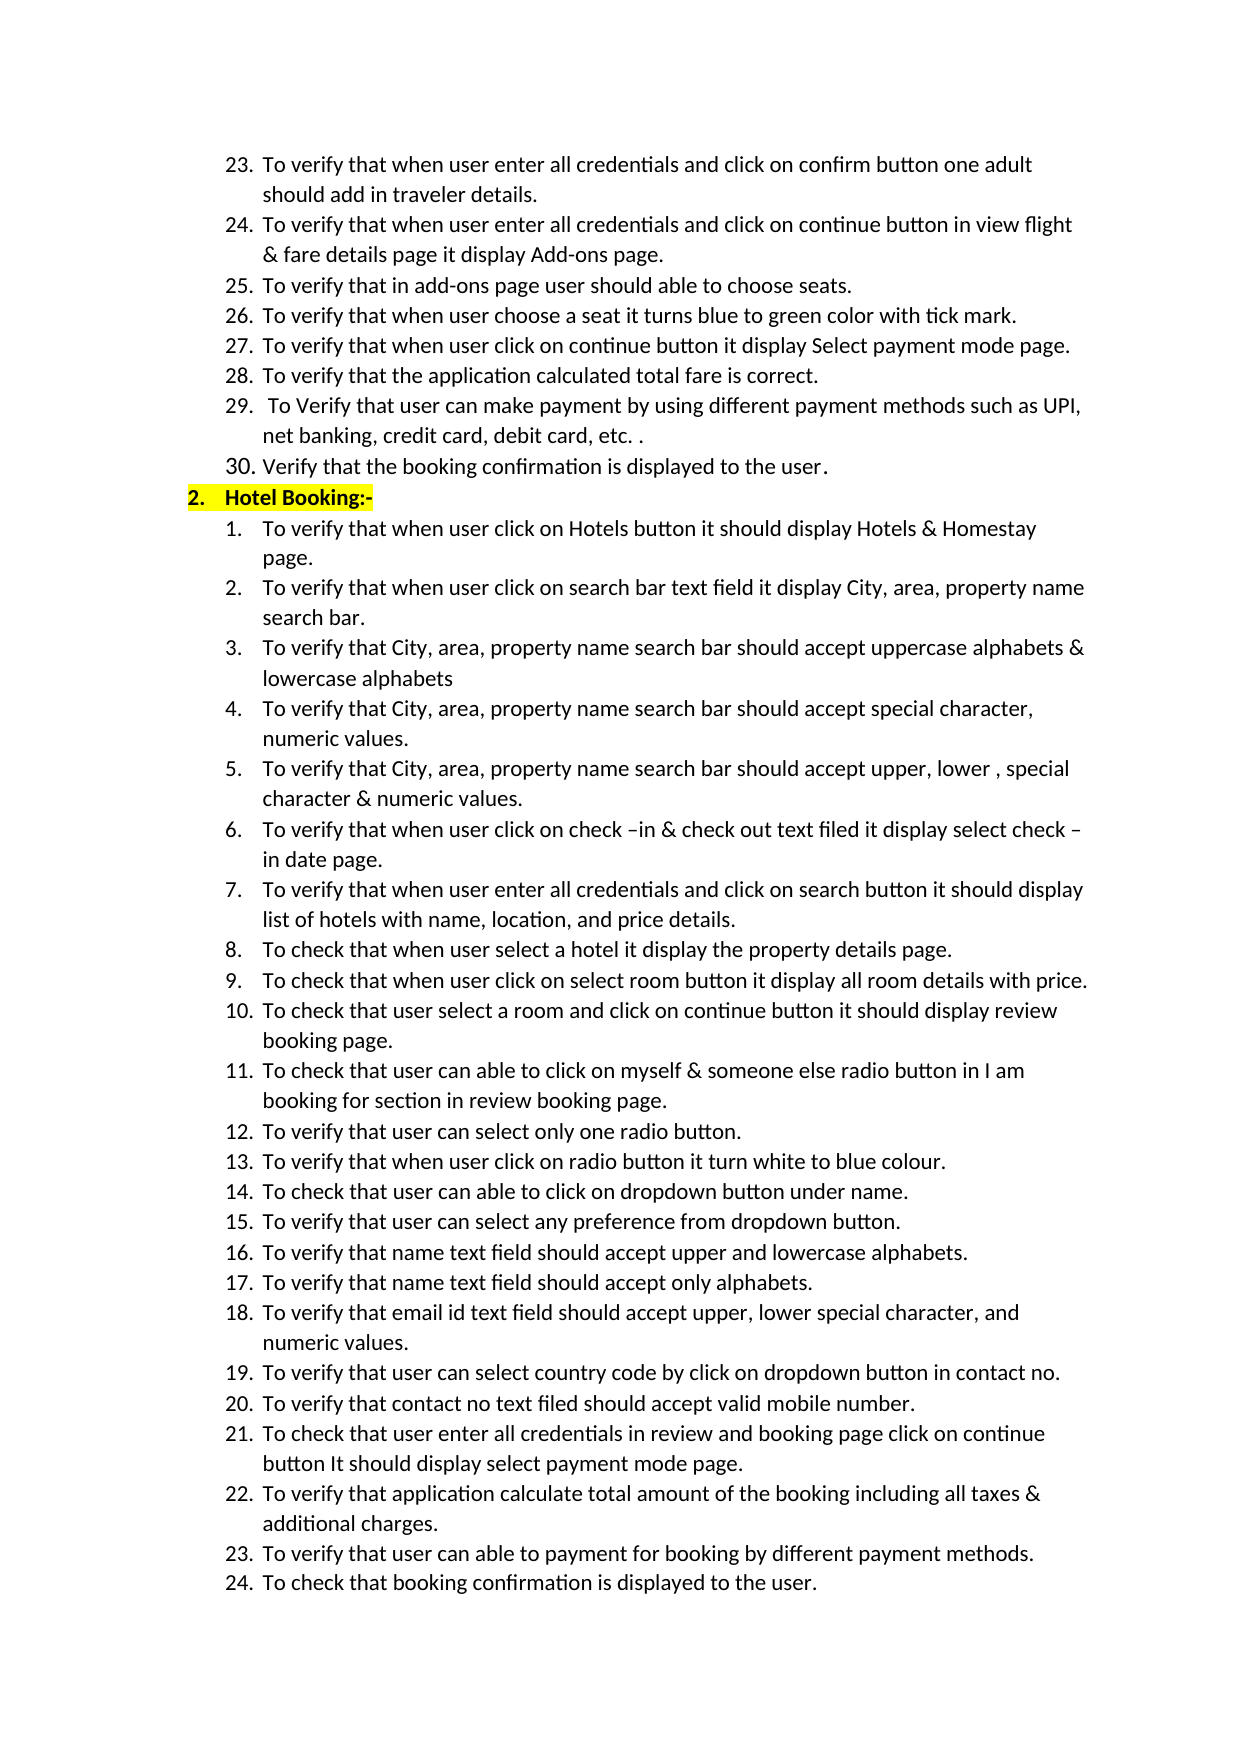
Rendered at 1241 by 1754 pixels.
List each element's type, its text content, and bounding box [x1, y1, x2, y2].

list To verify that email id text field should accept upper, lower special character, and numeric values. [225, 1298, 1090, 1356]
list To verify that City, area, property name search bar should accept upper, lower , special character & numeric values. [225, 754, 1090, 812]
list To verify that name text field should accept upper and lowercase alphabets. [225, 1238, 1090, 1266]
list To verify that when user enter all credentials and click on continue button in view flight & fare details page it display Add-ons page. [225, 210, 1090, 269]
list To verify that user can select country code by click on dropdown button in contact no. [225, 1358, 1090, 1386]
list To verify that in add-ons page user should able to choose seats. [225, 271, 1090, 299]
list To check that user can able to click on dropdown button under name. [225, 1177, 1090, 1205]
list To verify that user can able to payment for booking by different payment methods. [225, 1539, 1090, 1567]
list To verify that user can select any preference from dropdown button. [225, 1207, 1090, 1235]
list To verify that when user enter all credentials and click on confirm button one adult should add in traveler details. [225, 150, 1090, 208]
list To verify that when user enter all credentials and click on search button it should display list of hotels with name, location, and price details. [225, 875, 1090, 933]
list To verify that when user choose a seat it turns blue to green color with tick mark. [225, 301, 1090, 329]
list To verify that when user click on radio button it turn white to blue colour. [225, 1147, 1090, 1175]
list To verify that contact no text filed should accept valid mobile number. [225, 1389, 1090, 1417]
list To check that user select a room and click on continue button it should display review booking page. [225, 996, 1090, 1054]
list To check that booking confirmation is displayed to the user. [225, 1568, 1090, 1596]
list Hotel Booking:- [187, 483, 1090, 511]
list To check that user can able to click on myself & someone else radio button in I am booking for section in review booking page. [225, 1056, 1090, 1114]
list To check that when user click on select room button it display all room details with price. [225, 966, 1090, 994]
list To verify that City, area, property name search bar should accept uppercase alphabets & lowercase alphabets [225, 633, 1090, 692]
list To check that user enter all credentials in review and booking page click on continue button It should display select payment mode page. [225, 1419, 1090, 1477]
list To verify that when user click on continue button it display Select payment mode page. [225, 331, 1090, 359]
list To verify that City, area, property name search bar should accept special character, numeric values. [225, 694, 1090, 752]
list To verify that name text field should accept only alphabets. [225, 1268, 1090, 1296]
list To verify that user can select only one radio button. [225, 1117, 1090, 1145]
list To verify that the application calculated total fare is correct. [225, 361, 1090, 389]
list To verify that application calculate total amount of the booking including all taxes & additional charges. [225, 1479, 1090, 1537]
list To verify that when user click on search bar text field it display City, area, property name search bar. [225, 573, 1090, 631]
list To verify that when user click on check –in & check out text filed it display select check – in date page. [225, 815, 1090, 873]
list To verify that when user click on Hotels button it should display Hotels & Homestay page. [225, 514, 1090, 571]
list To check that when user select a hotel it display the property details page. [225, 936, 1090, 963]
list To Verify that user can make payment by using different payment methods such as UPI, net banking, credit card, debit card, etc. . [225, 391, 1090, 449]
list Verify that the booking confirmation is displayed to the user. [225, 451, 1090, 481]
